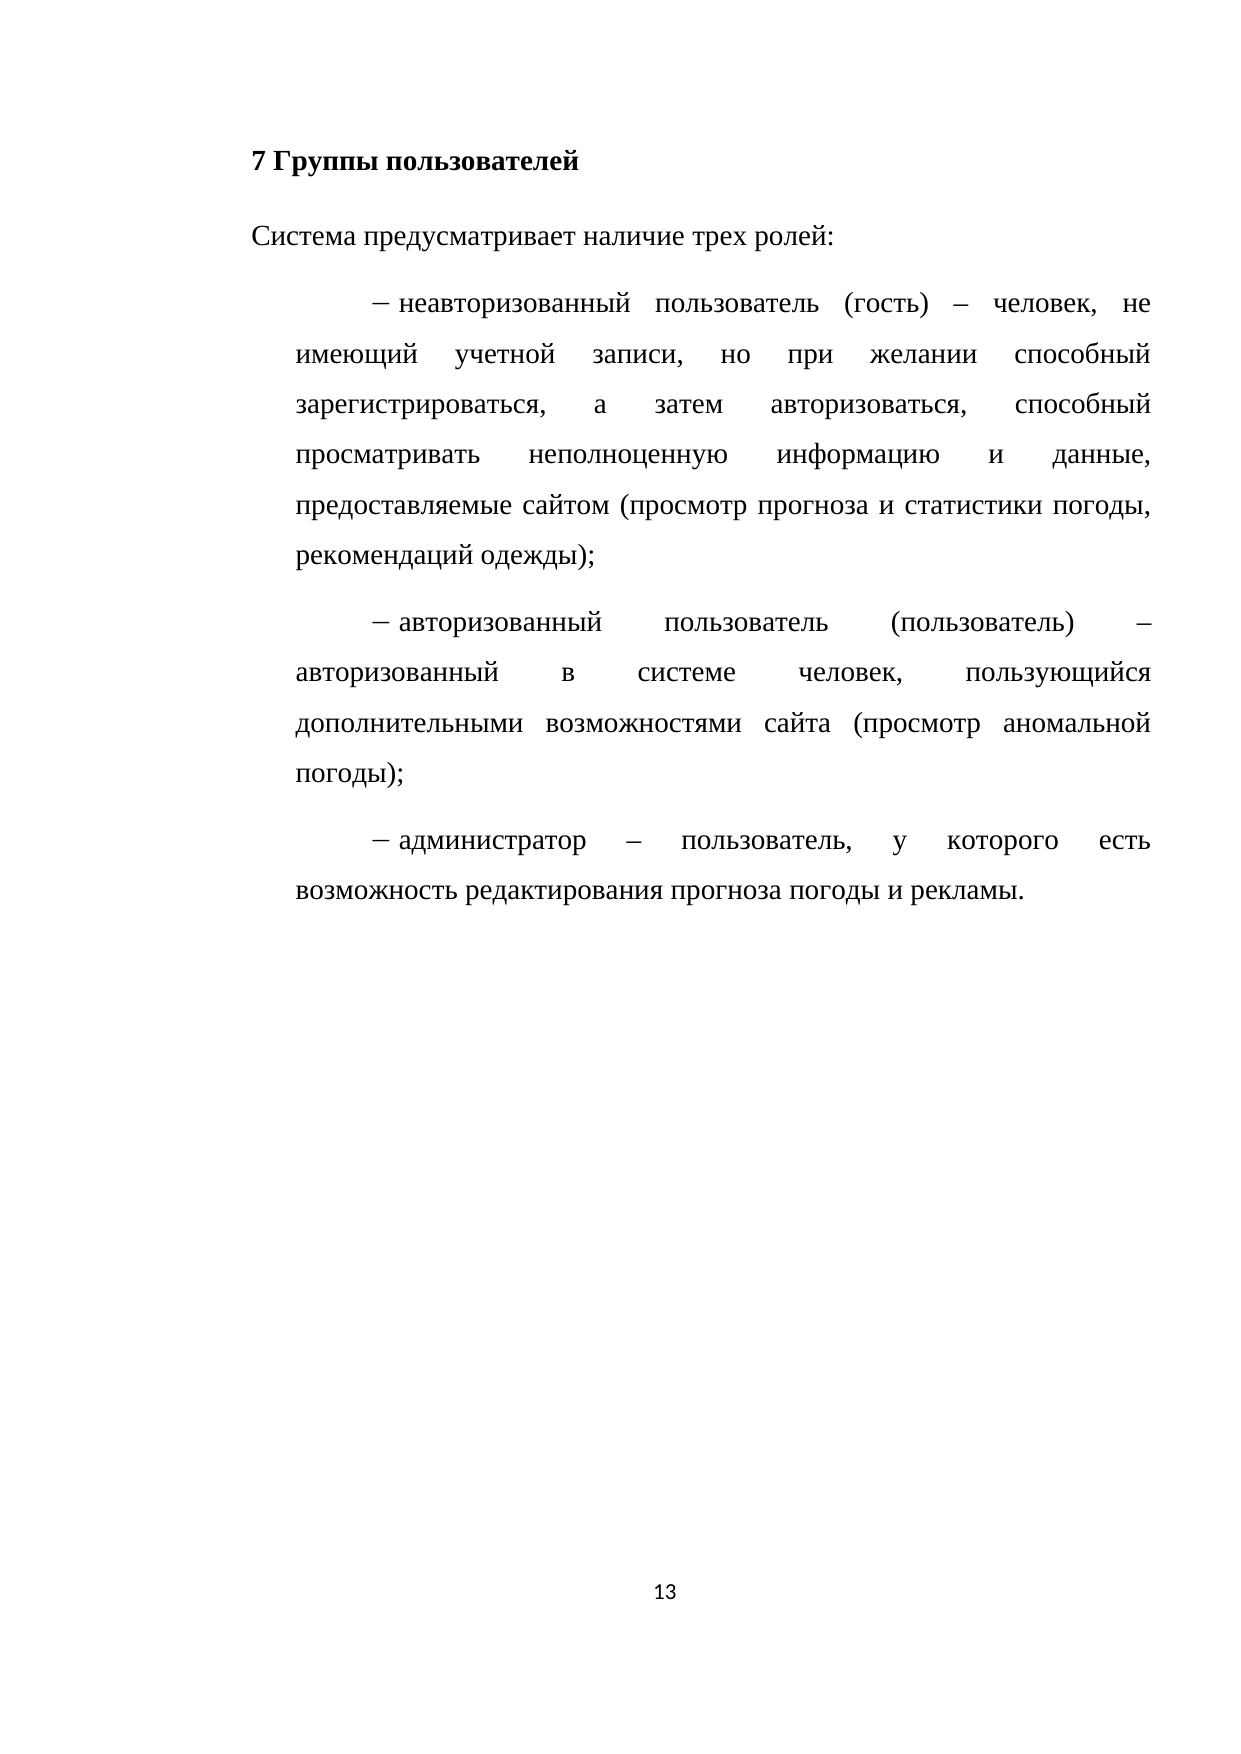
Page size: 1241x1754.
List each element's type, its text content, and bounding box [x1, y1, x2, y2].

text администратор – пользователь, у которого есть возможность редактирования прогноза погоды и рекламы. [295, 822, 1152, 906]
text Группы пользователей [177, 143, 1152, 177]
text авторизованный пользователь (пользователь) – авторизованный в системе человек, пользующийся дополнительными возможностями сайта (просмотр аномальной погоды); [295, 604, 1152, 789]
text Система предусматривает наличие трех ролей: [177, 218, 1152, 252]
text неавторизованный пользователь (гость) – человек, не имеющий учетной записи, но при желании способный зарегистрироваться, а затем авторизоваться, способный просматривать неполноценную информацию и данные, предоставляемые сайтом (просмотр прогноза и статистики погоды, рекомендаций одежды); [295, 285, 1152, 571]
